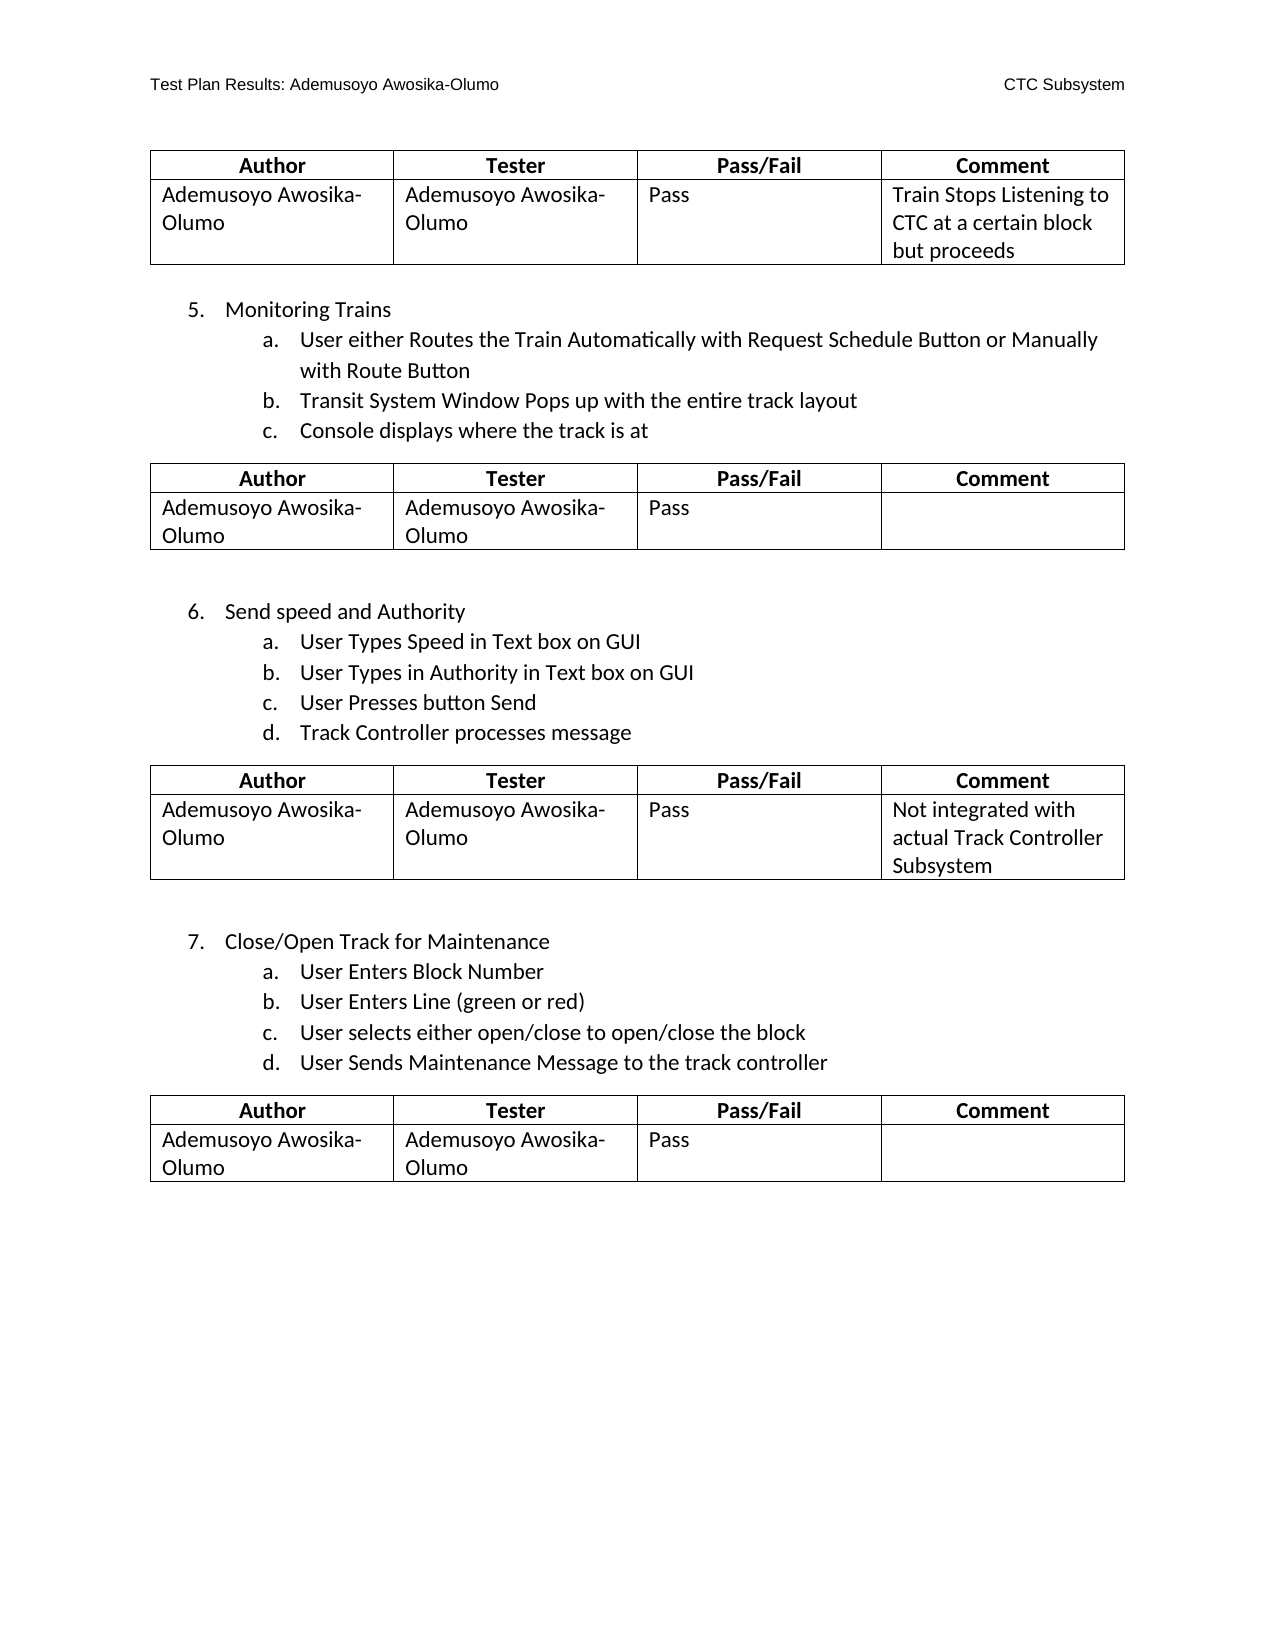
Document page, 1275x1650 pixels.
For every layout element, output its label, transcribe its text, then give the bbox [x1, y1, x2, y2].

table_cell [882, 493, 1124, 549]
table_cell Train Stops Listening to CTC at a certain block but proceeds [882, 180, 1124, 264]
list User Sends Maintenance Message to the track controller [262, 1048, 1125, 1076]
table_cell Ademusoyo Awosika-Olumo [151, 1125, 393, 1181]
table_header Pass/Fail [638, 151, 881, 179]
list Send speed and Authority [187, 597, 1125, 625]
list Transit System Window Pops up with the entire track layout [262, 386, 1125, 414]
table_cell Ademusoyo Awosika-Olumo [151, 180, 393, 264]
table_cell Pass [638, 180, 881, 264]
table_header Tester [394, 1096, 637, 1124]
table_header Pass/Fail [638, 464, 881, 492]
table_header Author [151, 151, 393, 179]
table_header Comment [882, 1096, 1124, 1124]
table_header Author [151, 766, 393, 794]
table_cell Ademusoyo Awosika-Olumo [151, 795, 393, 879]
table_header Tester [394, 766, 637, 794]
table_header Tester [394, 151, 637, 179]
list User Enters Line (green or red) [262, 987, 1125, 1015]
table_cell Not integrated with actual Track Controller Subsystem [882, 795, 1124, 879]
list Monitoring Trains [187, 295, 1125, 323]
list User selects either open/close to open/close the block [262, 1018, 1125, 1046]
table_cell [882, 1125, 1124, 1181]
table_cell Pass [638, 1125, 881, 1181]
table_header Comment [882, 766, 1124, 794]
table_header Pass/Fail [638, 766, 881, 794]
table_cell Pass [638, 795, 881, 879]
table_header Tester [394, 464, 637, 492]
table_header Author [151, 1096, 393, 1124]
table_header Comment [882, 464, 1124, 492]
list User Enters Block Number [262, 957, 1125, 985]
table_cell Ademusoyo Awosika-Olumo [394, 1125, 637, 1181]
list Console displays where the track is at [262, 416, 1125, 444]
table_header Pass/Fail [638, 1096, 881, 1124]
table_cell Pass [638, 493, 881, 549]
table_cell Ademusoyo Awosika-Olumo [151, 493, 393, 549]
list User either Routes the Train Automatically with Request Schedule Button or Manually with Route Button [262, 326, 1125, 384]
table_cell Ademusoyo Awosika-Olumo [394, 180, 637, 264]
table_header Comment [882, 151, 1124, 179]
table_cell Ademusoyo Awosika-Olumo [394, 493, 637, 549]
list Close/Open Track for Maintenance [187, 927, 1125, 955]
table_cell Ademusoyo Awosika-Olumo [394, 795, 637, 879]
list User Types Speed in Text box on GUI [262, 627, 1125, 655]
list Track Controller processes message [262, 718, 1125, 746]
list User Presses button Send [262, 688, 1125, 716]
table_header Author [151, 464, 393, 492]
list User Types in Authority in Text box on GUI [262, 658, 1125, 686]
